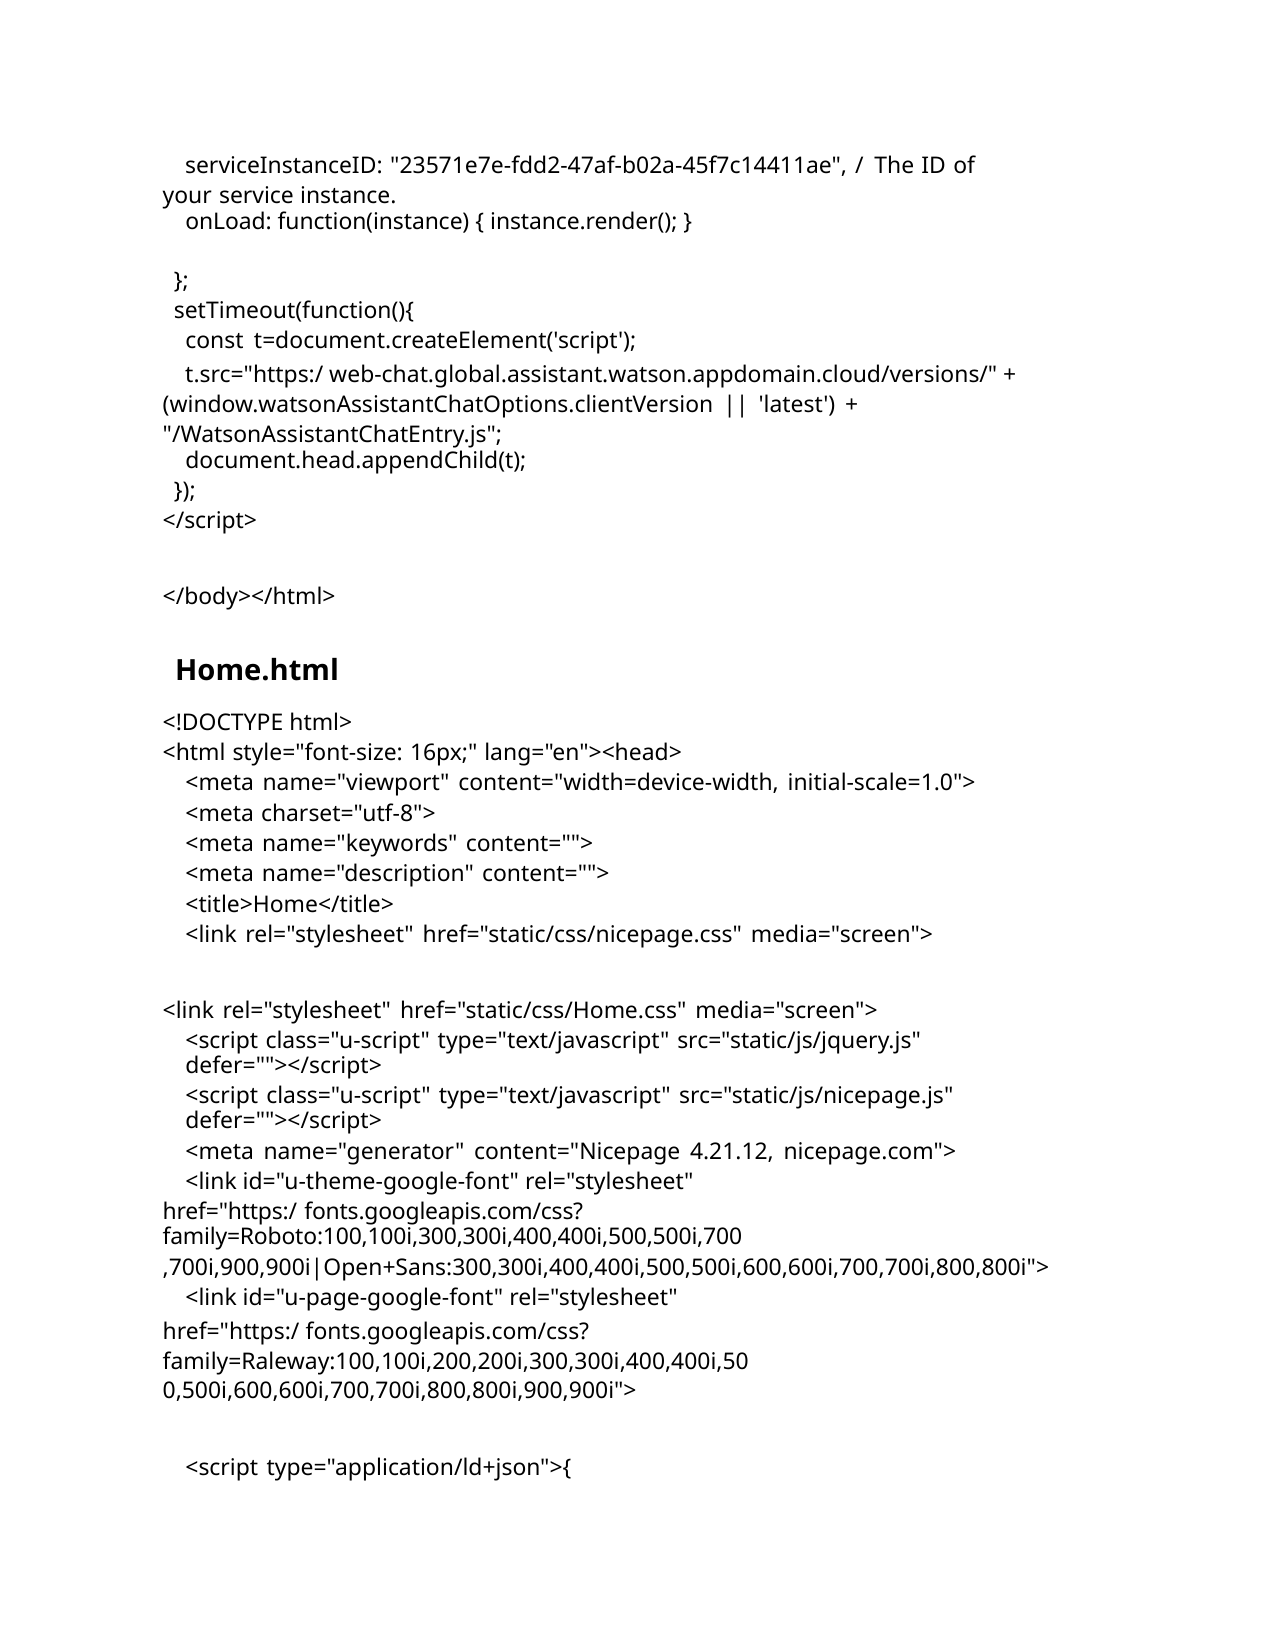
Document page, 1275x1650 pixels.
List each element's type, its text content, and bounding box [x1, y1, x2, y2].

text ,700i,900,900i|Open+Sans:300,300i,400,400i,500,500i,600,600i,700,700i,800,800i"> [162, 1255, 1125, 1280]
text setTimeout(function(){ [174, 298, 1125, 323]
text }); [174, 478, 1125, 503]
text onLoad: function(instance) { instance.render(); } [185, 209, 1125, 234]
text <meta name="keywords" content=""> [185, 831, 1125, 856]
text <!DOCTYPE html> [162, 710, 1125, 735]
text Home.html [175, 660, 1125, 685]
text href="https:/ fonts.googleapis.com/css?family=Raleway:100,100i,200,200i,300,300i,400,400i,50 0,500i,600,600i,700,700i,800,800i,900,900i"> [162, 1316, 1125, 1405]
text <script type="application/ld+json">{ [185, 1456, 1125, 1481]
text <link rel="stylesheet" href="static/css/nicepage.css" media="screen"> [185, 922, 1125, 947]
text t.src="https:/ web-chat.global.assistant.watson.appdomain.cloud/versions/" + (window.watsonAssistantChatOptions.clientVersion || 'latest') + "/WatsonAssistantChatEntry.js"; [162, 359, 1087, 448]
text document.head.appendChild(t); [185, 448, 1125, 473]
text <meta name="viewport" content="width=device-width, initial-scale=1.0"> [185, 771, 1125, 796]
text <meta charset="utf-8"> [185, 801, 1125, 826]
text <html style="font-size: 16px;" lang="en"><head> [162, 740, 1125, 765]
text <link rel="stylesheet" href="static/css/Home.css" media="screen"> [162, 998, 1125, 1023]
text <meta name="description" content=""> [185, 862, 1125, 887]
text </body></html> [162, 585, 1125, 610]
text serviceInstanceID: "23571e7e-fdd2-47af-b02a-45f7c14411ae", / The ID of your service instance. [162, 150, 1031, 209]
text <link id="u-page-google-font" rel="stylesheet" [185, 1285, 1125, 1310]
text <script class="u-script" type="text/javascript" src="static/js/jquery.js" defer=""></script> [185, 1028, 1125, 1078]
text href="https:/ fonts.googleapis.com/css?family=Roboto:100,100i,300,300i,400,400i,500,500i,700 [162, 1200, 1125, 1250]
text }; [174, 268, 1125, 293]
text <link id="u-theme-google-font" rel="stylesheet" [185, 1169, 1125, 1194]
text <title>Home</title> [185, 892, 1125, 917]
text <script class="u-script" type="text/javascript" src="static/js/nicepage.js" defer=""></script> [185, 1084, 1125, 1134]
text </script> [162, 509, 1125, 534]
text <meta name="generator" content="Nicepage 4.21.12, nicepage.com"> [185, 1139, 1125, 1164]
text const t=document.createElement('script'); [185, 329, 1125, 354]
